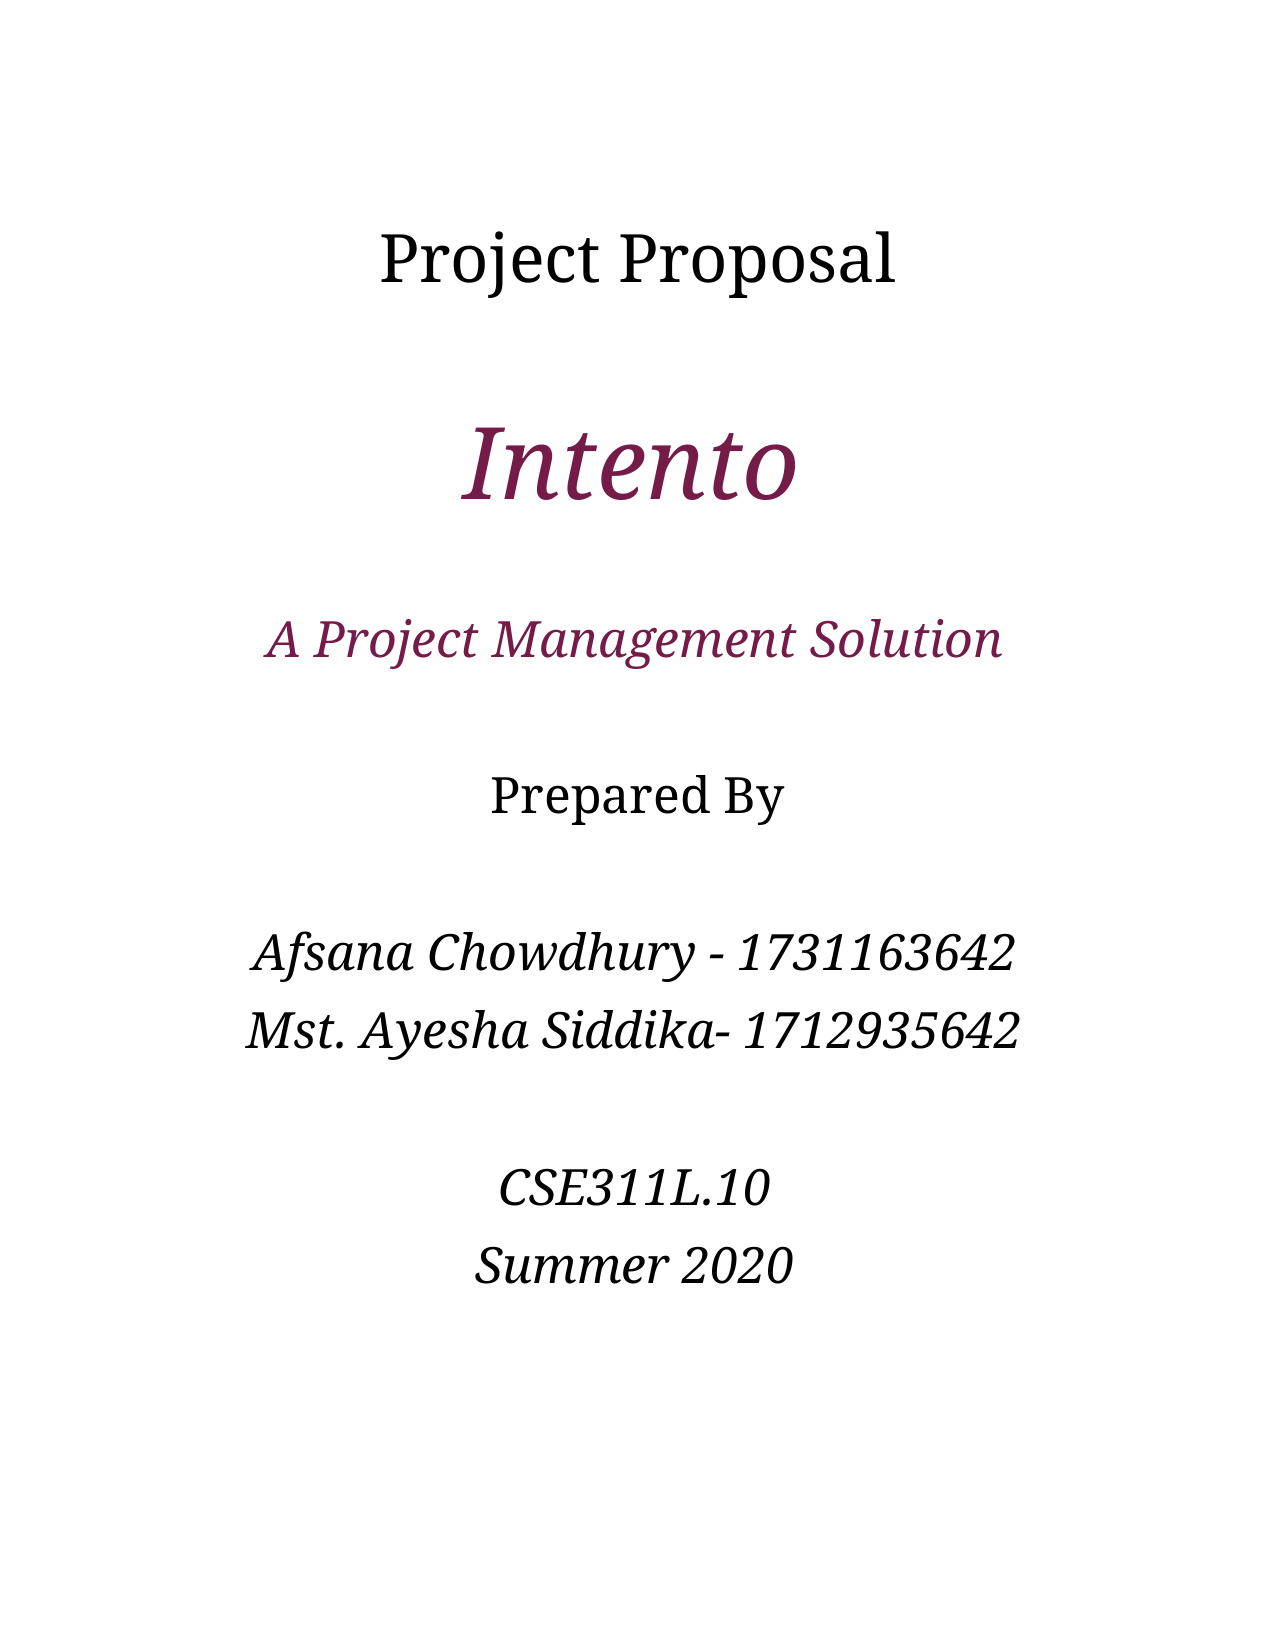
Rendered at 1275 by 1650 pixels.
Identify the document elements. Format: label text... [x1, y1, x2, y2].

text CSE311L.10 [150, 1152, 1125, 1220]
text Summer 2020 [150, 1231, 1125, 1299]
text Mst. Ayesha Siddika- 1712935642 [150, 996, 1125, 1064]
text Project Proposal Intento [150, 211, 1125, 529]
text A Project Management Solution [150, 604, 1125, 672]
text Afsana Chowdhury - 1731163642 [150, 917, 1125, 985]
text Prepared By [150, 761, 1125, 829]
